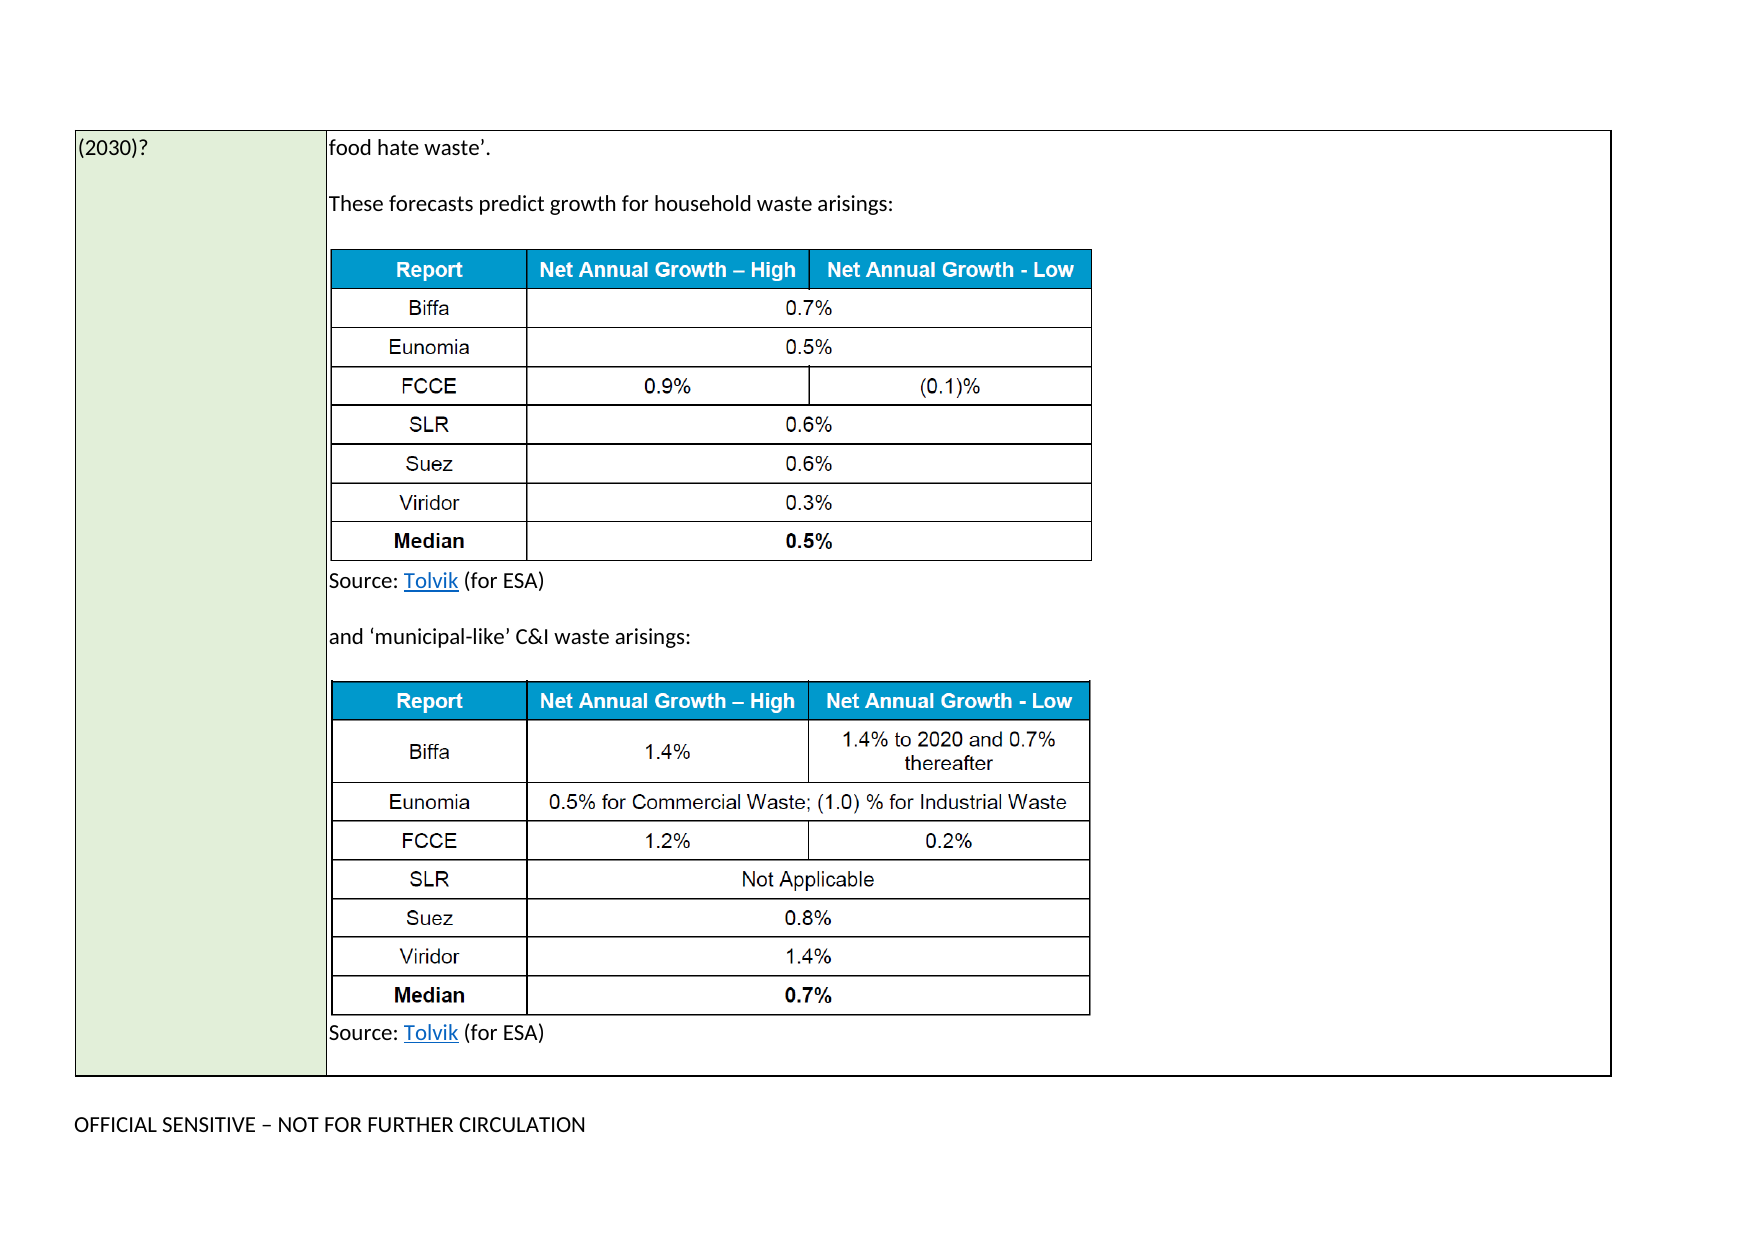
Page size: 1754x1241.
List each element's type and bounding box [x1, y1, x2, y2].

table_cell [76, 131, 326, 1075]
picture [328, 678, 1093, 1018]
picture [328, 245, 1094, 566]
table_cell [327, 131, 1610, 1075]
